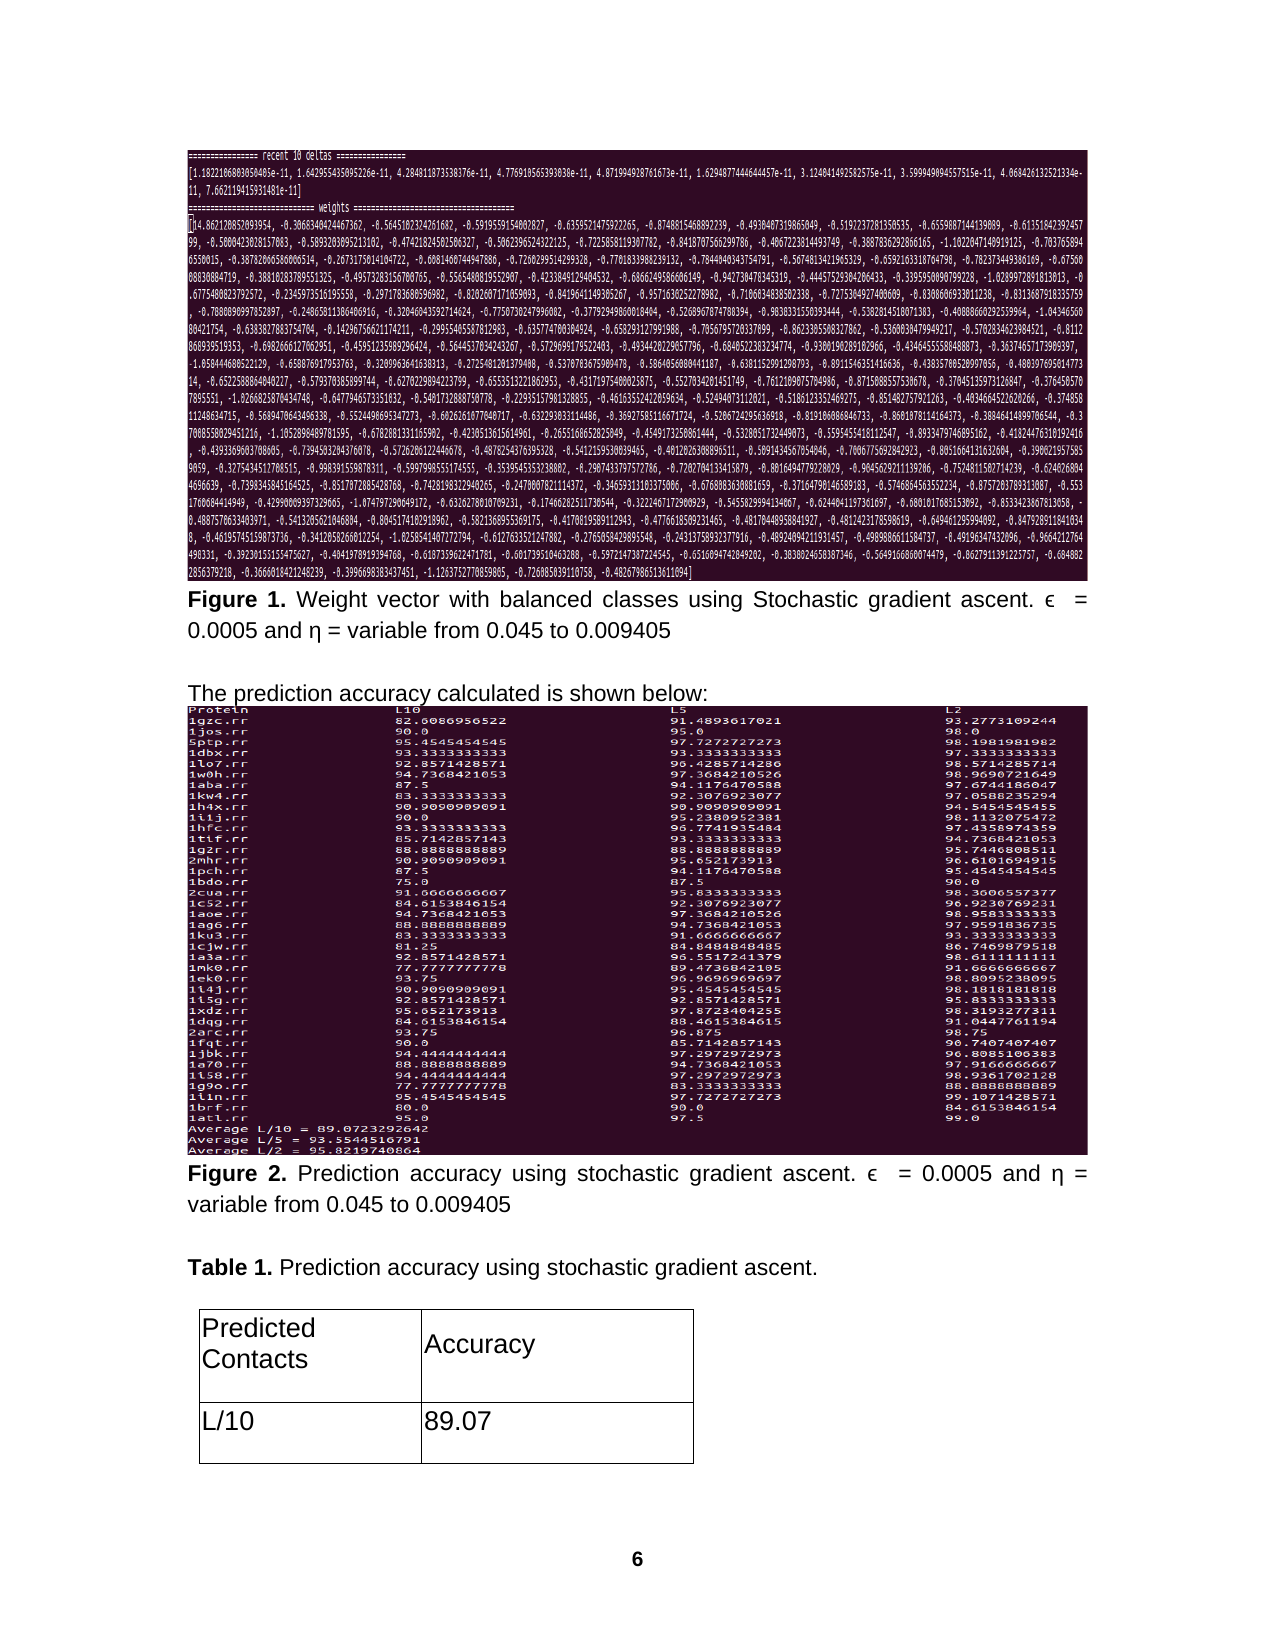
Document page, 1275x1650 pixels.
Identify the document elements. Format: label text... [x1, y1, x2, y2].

picture [187, 706, 1088, 1155]
text Figure 2. Prediction accuracy using stochastic gradient ascent. ϵ = 0.0005 and η = variable from 0.045 to 0.009405 [187, 1155, 1087, 1217]
text Figure 1. Weight vector with balanced classes using Stochastic gradient ascent. ϵ = 0.0005 and η = variable from 0.045 to 0.009405 [187, 581, 1087, 643]
table_cell L/10 [200, 1403, 421, 1463]
text The prediction accuracy calculated is shown below: [187, 675, 1087, 706]
text Table 1. Prediction accuracy using stochastic gradient ascent. [187, 1249, 1087, 1280]
table_cell 89.07 [422, 1403, 693, 1463]
table_header Predicted Contacts [200, 1310, 421, 1402]
table_header Accuracy [422, 1310, 693, 1402]
picture [187, 150, 1088, 581]
